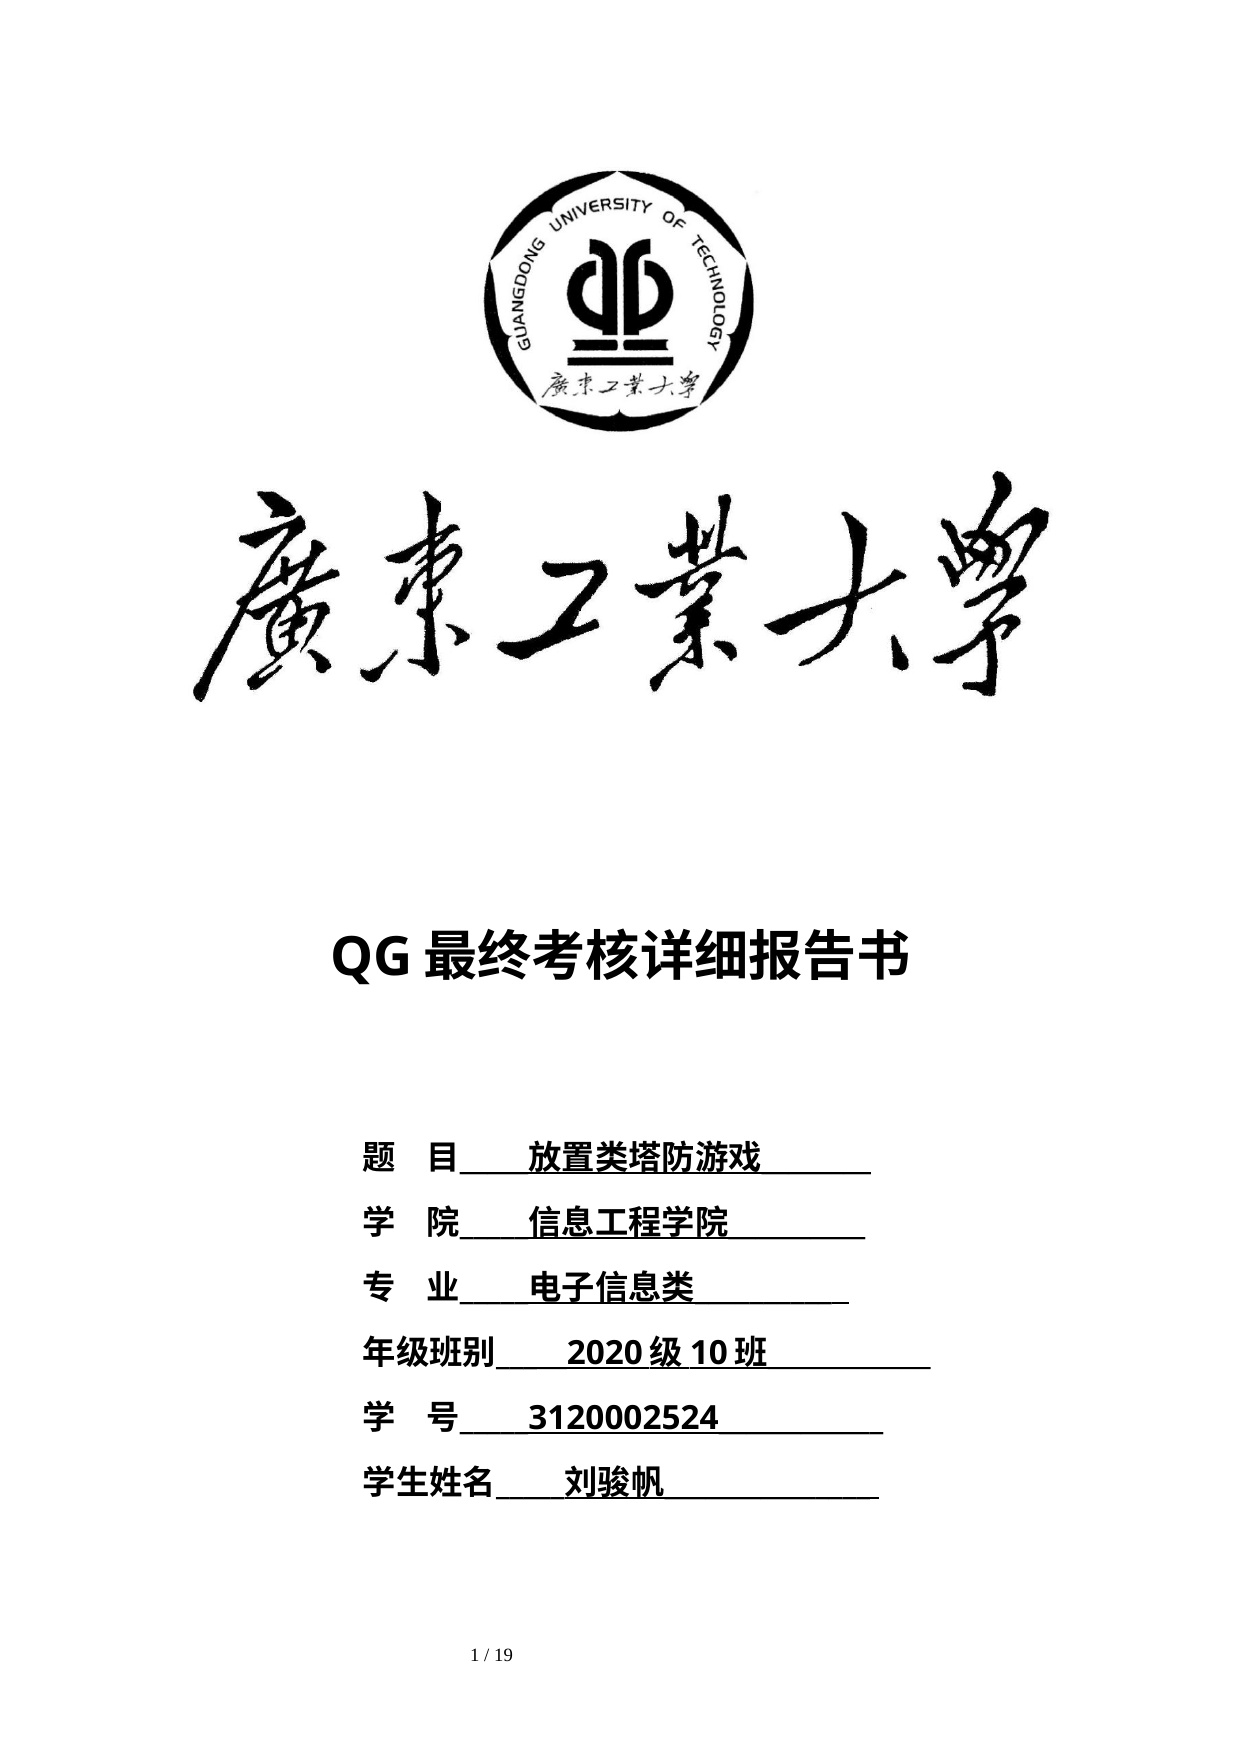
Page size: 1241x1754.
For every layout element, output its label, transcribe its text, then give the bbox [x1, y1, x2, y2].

text QG最终考核详细报告书 [187, 904, 1053, 1001]
picture [187, 467, 1057, 713]
text 学 院_____信息工程学院__________ [319, 1187, 1053, 1252]
picture [478, 162, 762, 440]
text 题 目_____放置类塔防游戏________ [275, 1122, 1053, 1187]
text 学 号_____3120002524____________ [319, 1382, 1053, 1447]
text 年级班别_____2020级10班___________ [319, 1317, 1053, 1382]
text 专 业_____电子信息类__________ [319, 1252, 1053, 1317]
text 学生姓名_____刘骏帆_______________ [319, 1447, 1053, 1512]
